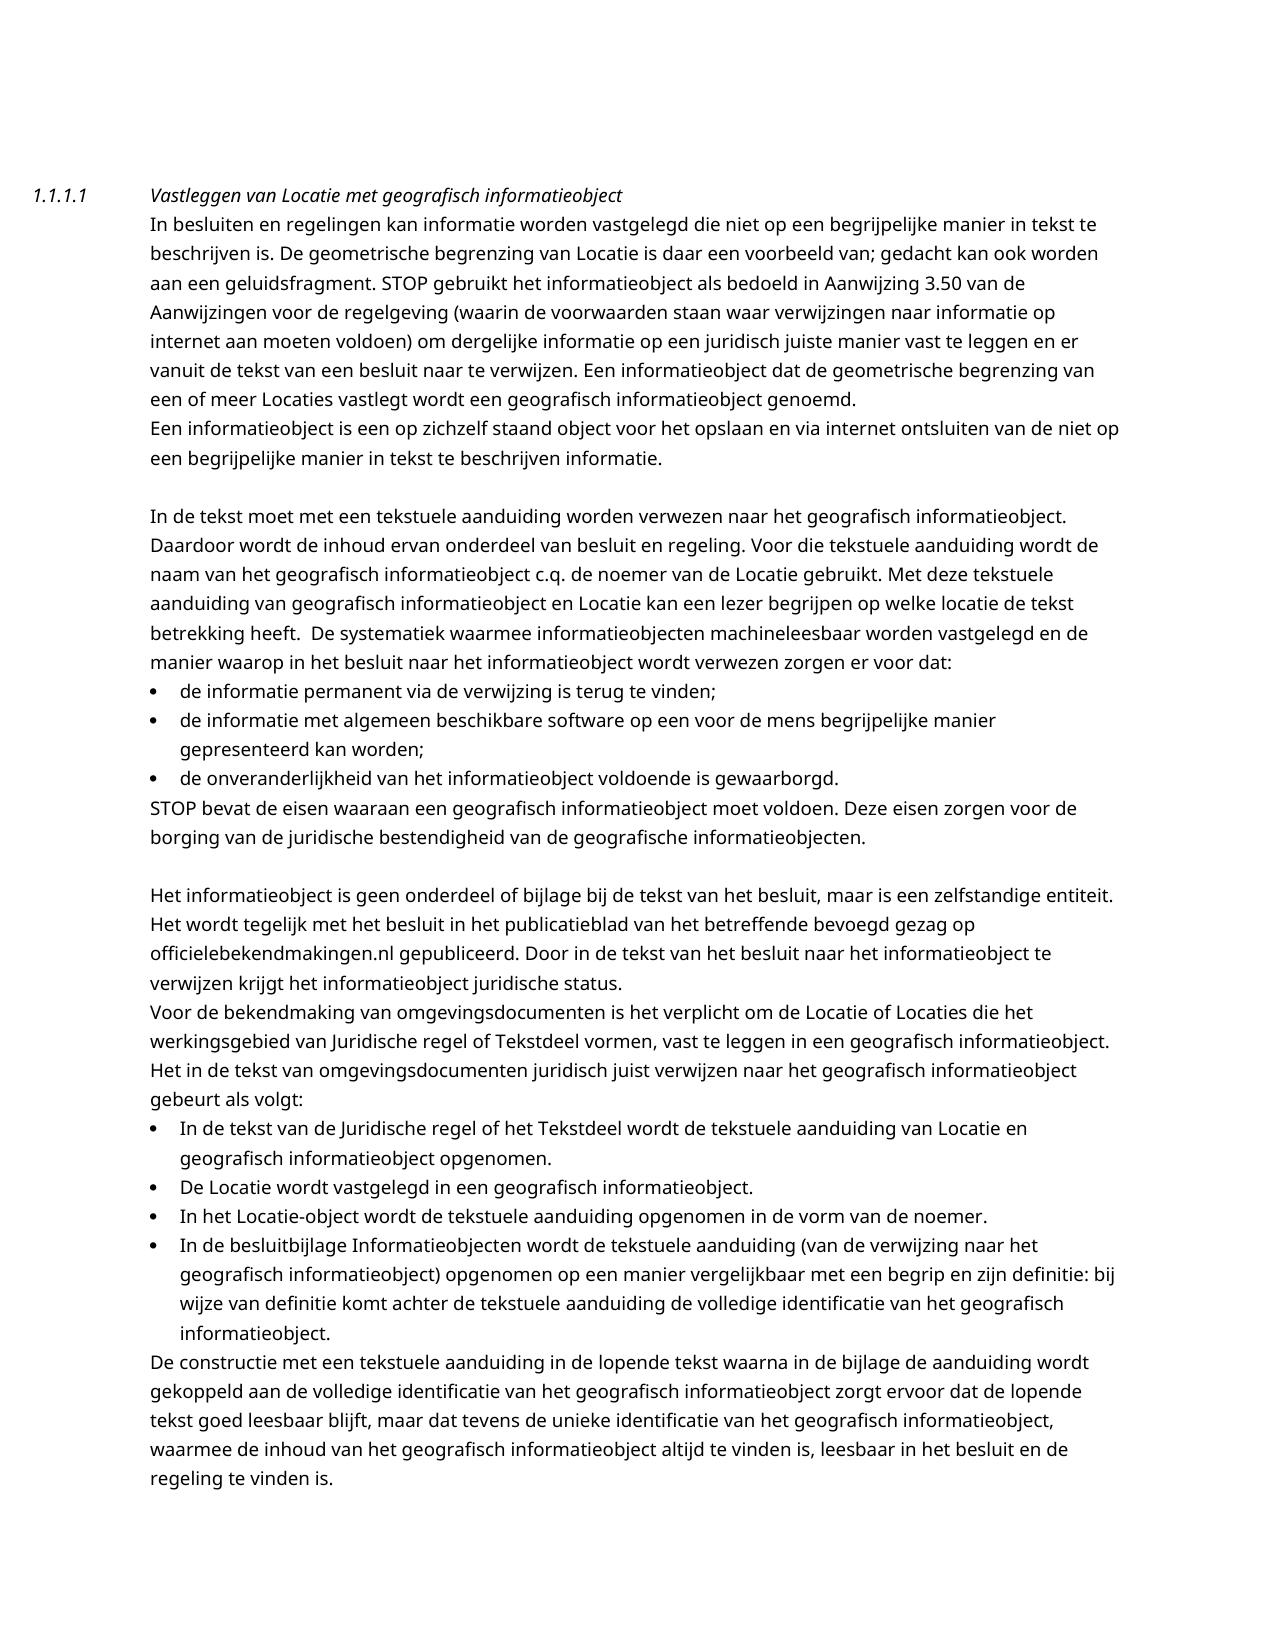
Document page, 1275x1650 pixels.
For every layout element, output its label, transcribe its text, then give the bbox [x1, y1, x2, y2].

text In de tekst moet met een tekstuele aanduiding worden verwezen naar het geografisch informatieobject. Daardoor wordt de inhoud ervan onderdeel van besluit en regeling. Voor die tekstuele aanduiding wordt de naam van het geografisch informatieobject c.q. de noemer van de Locatie gebruikt. Met deze tekstuele aanduiding van geografisch informatieobject en Locatie kan een lezer begrijpen op welke locatie de tekst betrekking heeft. De systematiek waarmee informatieobjecten machineleesbaar worden vastgelegd en de manier waarop in het besluit naar het informatieobject wordt verwezen zorgen er voor dat: [150, 500, 1125, 675]
text de onveranderlijkheid van het informatieobject voldoende is gewaarborgd. [150, 762, 1125, 792]
text In de tekst van de Juridische regel of het Tekstdeel wordt de tekstuele aanduiding van Locatie en geografisch informatieobject opgenomen. [150, 1112, 1125, 1171]
text De constructie met een tekstuele aanduiding in de lopende tekst waarna in de bijlage de aanduiding wordt gekoppeld aan de volledige identificatie van het geografisch informatieobject zorgt ervoor dat de lopende tekst goed leesbaar blijft, maar dat tevens de unieke identificatie van het geografisch informatieobject, waarmee de inhoud van het geografisch informatieobject altijd te vinden is, leesbaar in het besluit en de regeling te vinden is. [150, 1346, 1125, 1492]
text de informatie permanent via de verwijzing is terug te vinden; [150, 675, 1125, 704]
text Het informatieobject is geen onderdeel of bijlage bij de tekst van het besluit, maar is een zelfstandige entiteit. Het wordt tegelijk met het besluit in het publicatieblad van het betreffende bevoegd gezag op officielebekendmakingen.nl gepubliceerd. Door in de tekst van het besluit naar het informatieobject te verwijzen krijgt het informatieobject juridische status. [150, 879, 1125, 996]
text In het Locatie-object wordt de tekstuele aanduiding opgenomen in de vorm van de noemer. [150, 1200, 1125, 1229]
subtitle Vastleggen van Locatie met geografisch informatieobject [32, 179, 1125, 208]
text Voor de bekendmaking van omgevingsdocumenten is het verplicht om de Locatie of Locaties die het werkingsgebied van Juridische regel of Tekstdeel vormen, vast te leggen in een geografisch informatieobject. Het in de tekst van omgevingsdocumenten juridisch juist verwijzen naar het geografisch informatieobject gebeurt als volgt: [150, 996, 1125, 1112]
text In besluiten en regelingen kan informatie worden vastgelegd die niet op een begrijpelijke manier in tekst te beschrijven is. De geometrische begrenzing van Locatie is daar een voorbeeld van; gedacht kan ook worden aan een geluidsfragment. STOP gebruikt het informatieobject als bedoeld in Aanwijzing 3.50 van de Aanwijzingen voor de regelgeving (waarin de voorwaarden staan waar verwijzingen naar informatie op internet aan moeten voldoen) om dergelijke informatie op een juridisch juiste manier vast te leggen en er vanuit de tekst van een besluit naar te verwijzen. Een informatieobject dat de geometrische begrenzing van een of meer Locaties vastlegt wordt een geografisch informatieobject genoemd. [150, 208, 1125, 412]
text In de besluitbijlage Informatieobjecten wordt de tekstuele aanduiding (van de verwijzing naar het geografisch informatieobject) opgenomen op een manier vergelijkbaar met een begrip en zijn definitie: bij wijze van definitie komt achter de tekstuele aanduiding de volledige identificatie van het geografisch informatieobject. [150, 1229, 1125, 1346]
text Een informatieobject is een op zichzelf staand object voor het opslaan en via internet ontsluiten van de niet op een begrijpelijke manier in tekst te beschrijven informatie. [150, 412, 1125, 471]
text STOP bevat de eisen waaraan een geografisch informatieobject moet voldoen. Deze eisen zorgen voor de borging van de juridische bestendigheid van de geografische informatieobjecten. [150, 792, 1125, 850]
text De Locatie wordt vastgelegd in een geografisch informatieobject. [150, 1171, 1125, 1200]
text de informatie met algemeen beschikbare software op een voor de mens begrijpelijke manier gepresenteerd kan worden; [150, 704, 1125, 762]
